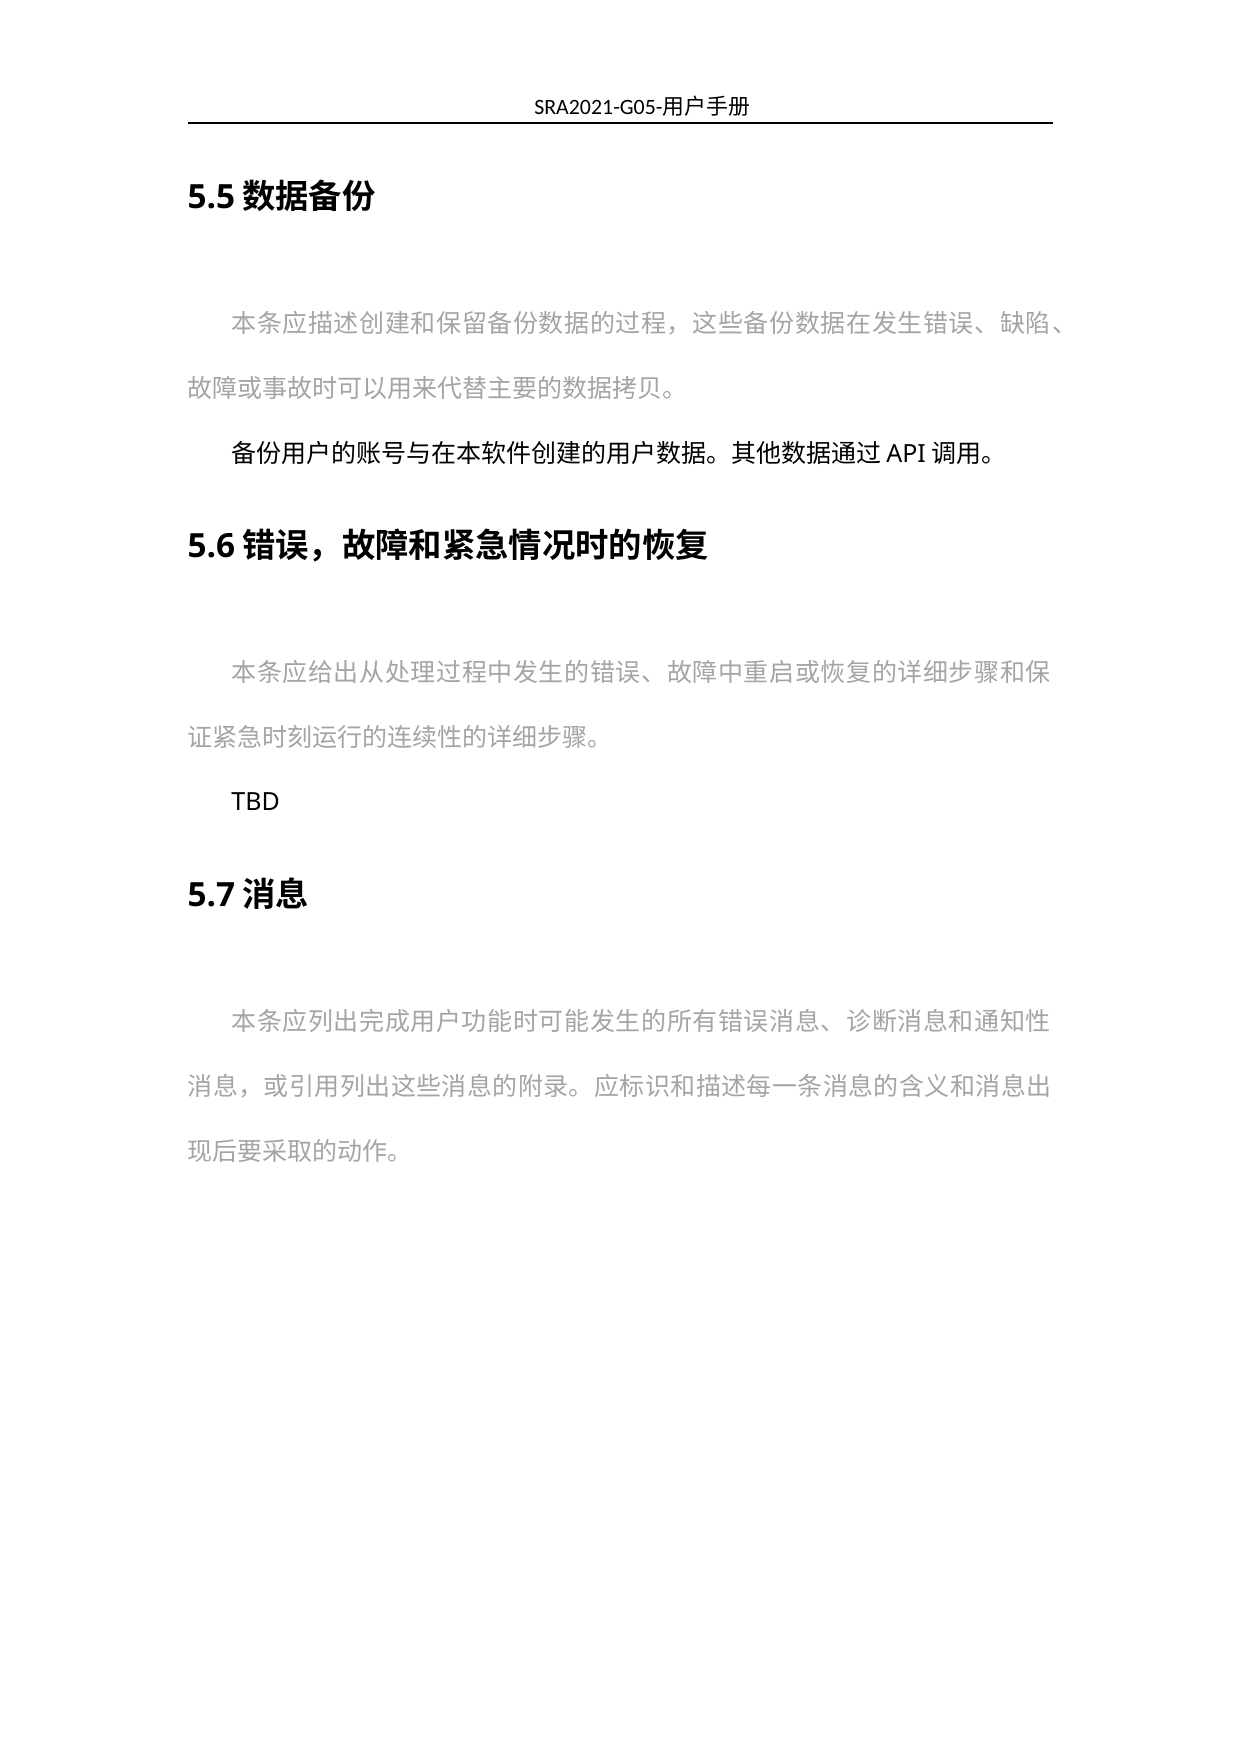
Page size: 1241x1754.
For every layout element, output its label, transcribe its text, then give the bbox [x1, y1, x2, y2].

text 本条应列出完成用户功能时可能发生的所有错误消息、诊断消息和通知性消息，或引用列出这些消息的附录。应标识和描述每一条消息的含义和消息出现后要采取的动作。 [187, 987, 1053, 1182]
subtitle 5.5数据备份 [187, 162, 1053, 227]
text TBD [187, 768, 1053, 833]
text 本条应描述创建和保留备份数据的过程，这些备份数据在发生错误、缺陷、故障或事故时可以用来代替主要的数据拷贝。 [187, 289, 1053, 419]
text 备份用户的账号与在本软件创建的用户数据。其他数据通过API调用。 [187, 419, 1053, 484]
subtitle 5.6错误，故障和紧急情况时的恢复 [187, 511, 1053, 576]
text 本条应给出从处理过程中发生的错误、故障中重启或恢复的详细步骤和保证紧急时刻运行的连续性的详细步骤。 [187, 638, 1053, 768]
subtitle 5.7消息 [187, 860, 1053, 925]
